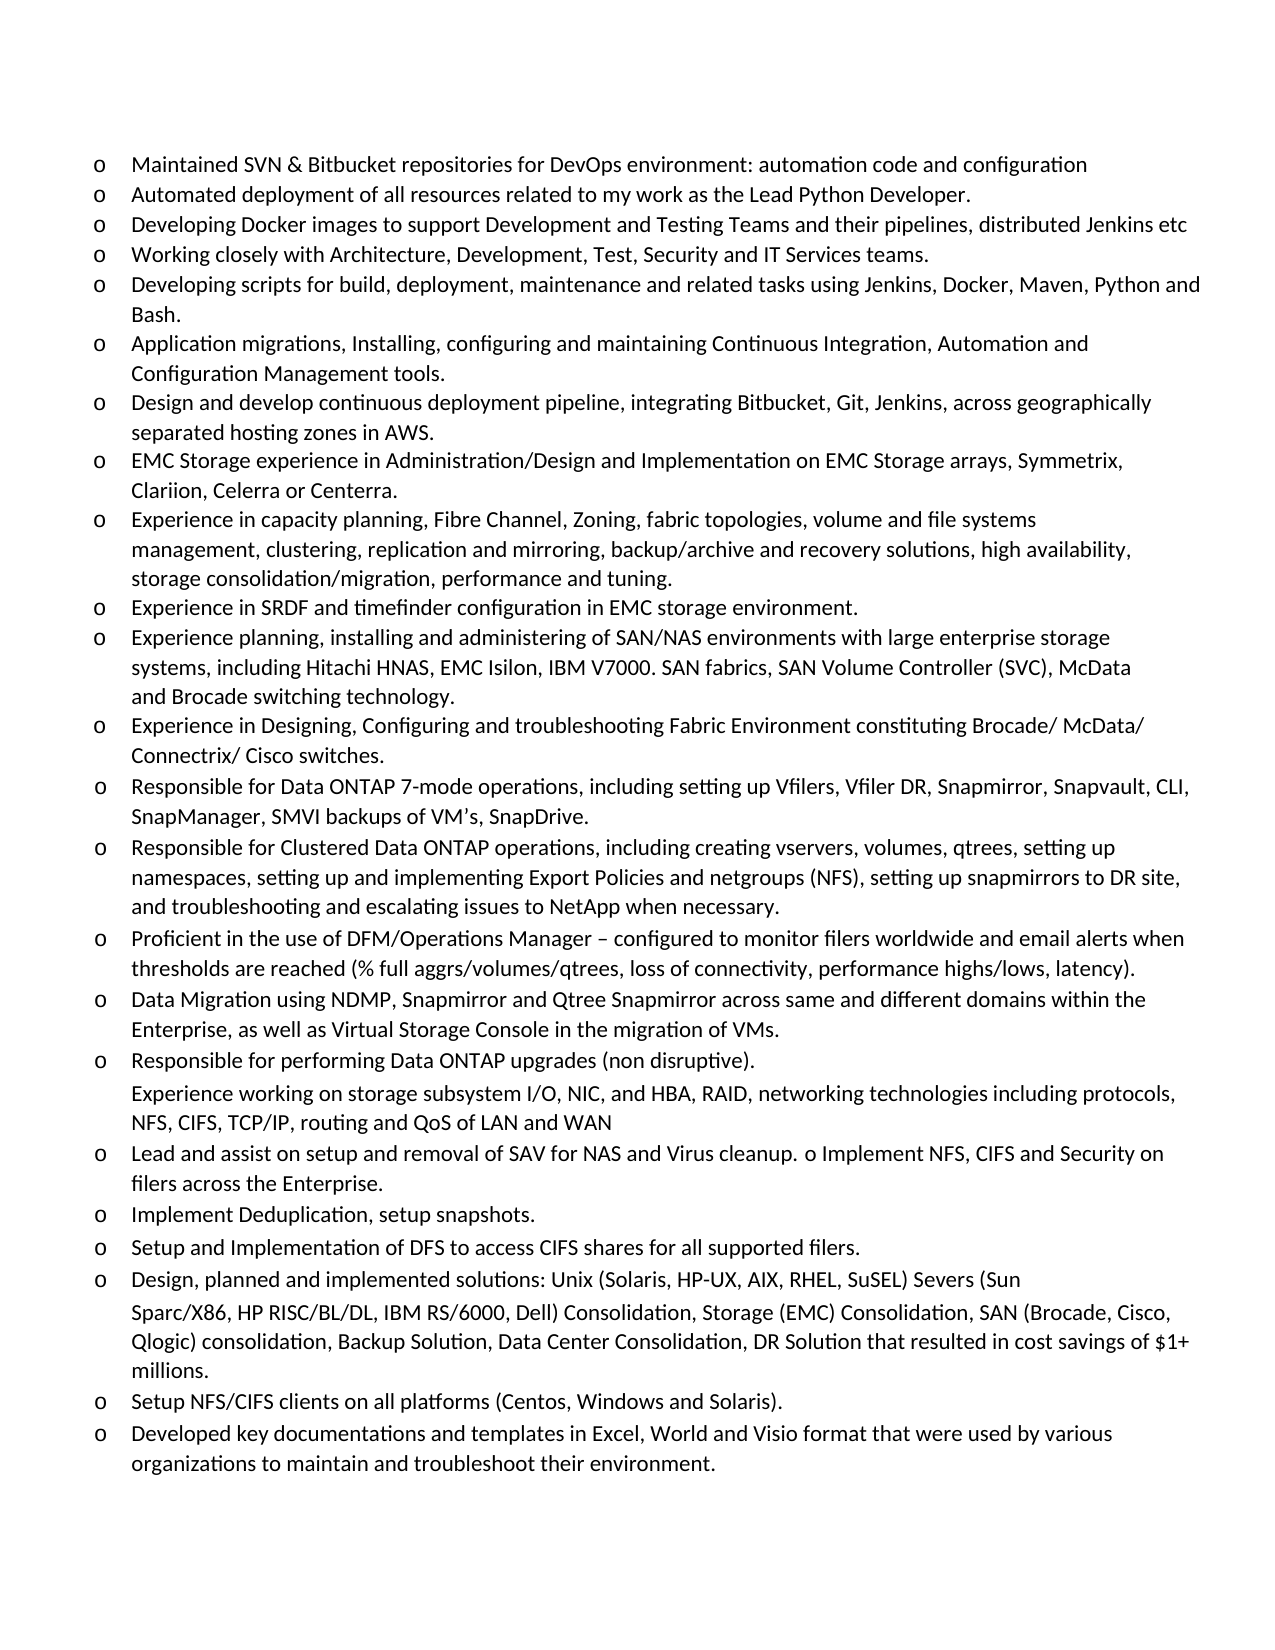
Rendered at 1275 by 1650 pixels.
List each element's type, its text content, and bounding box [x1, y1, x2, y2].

list EMC Storage experience in Administration/Design and Implementation on EMC Storage arrays, Symmetrix, Clariion, Celerra or Centerra. [93, 682, 1147, 740]
list Data Migration using NDMP, Snapmirror and Qtree Snapmirror across same and different domains within the Enterprise, as well as Virtual Storage Console in the migration of VMs. [94, 1221, 1204, 1278]
list Working closely with Architecture, Development, Test, Security and IT Services teams. [93, 475, 1204, 504]
list Responsible for performing Data ONTAP upgrades (non disruptive). [94, 1282, 1204, 1311]
list Application migrations, Installing, configuring and maintaining Continuous Integration, Automation and Configuration Management tools. [93, 564, 1204, 622]
list Experience in capacity planning, Fibre Channel, Zoning, fabric topologies, volume and file systems management, clustering, replication and mirroring, backup/archive and recovery solutions, high availability, storage consolidation/migration, performance and tuning. [93, 741, 1147, 828]
list Worked on CI/CD tool Jenkins to automate the build process from version control tool into testing and production environment. [131, 297, 1209, 354]
list Automated deployment of all resources related to my work as the Lead Python Developer. [93, 415, 1204, 444]
text Experience working on storage subsystem I/O, NIC, and HBA, RAID, networking technologies including protocols, NFS, CIFS, TCP/IP, routing and QoS of LAN and WAN [131, 1314, 1204, 1371]
list Design and develop continuous deployment pipeline, integrating Bitbucket, Git, Jenkins, across geographically separated hosting zones in AWS. [93, 623, 1204, 681]
list Implement Deduplication, setup snapshots. [94, 1436, 1204, 1465]
list Maintained SVN & Bitbucket repositories for DevOps environment: automation code and configuration [93, 385, 1204, 414]
list Developing Docker images to support Development and Testing Teams and their pipelines, distributed Jenkins etc [93, 445, 1204, 474]
list Responsible for Clustered Data ONTAP operations, including creating vservers, volumes, qtrees, setting up namespaces, setting up and implementing Export Policies and netgroups (NFS), setting up snapmirrors to DR site, and troubleshooting and escalating issues to NetApp when necessary. [94, 1069, 1204, 1156]
list Setup Azure Virtual Appliances (VMs) to meet security requirements as software based appliance functions (firewall, WAN optimization and intrusion detections). [94, 150, 1209, 208]
list Lead and assist on setup and removal of SAV for NAS and Virus cleanup. o Implement NFS, CIFS and Security on filers across the Enterprise. [94, 1374, 1204, 1433]
list Experience in Designing, Configuring and troubleshooting Fabric Environment constituting Brocade/ McData/ Connectrix/ Cisco switches. [93, 946, 1147, 1004]
list Proficient in the use of DFM/Operations Manager – configured to monitor filers worldwide and email alerts when thresholds are reached (% full aggrs/volumes/qtrees, loss of connectivity, performance highs/lows, latency). [94, 1159, 1204, 1217]
list Experience in SRDF and timefinder configuration in EMC storage environment. [93, 828, 1147, 858]
list Responsible for Data ONTAP 7-mode operations, including setting up Vfilers, Vfiler DR, Snapmirror, Snapvault, CLI, SnapManager, SMVI backups of VM’s, SnapDrive. [94, 1008, 1204, 1066]
list Setup and Implementation of DFS to access CIFS shares for all supported filers. [94, 1468, 1204, 1498]
list Expertise in DevOps, Release Engineering, Configuration Management, Cloud Infrastructure, Automation. It includes Amazon Web Services (AWS), Ant, Maven, Jenkins, Chef, Bitbucket, GitHub, Build Forge, CVS, Tomcat, LINUX etc. [131, 209, 1209, 296]
list Experience planning, installing and administering of SAN/NAS environments with large enterprise storage systems, including Hitachi HNAS, EMC Isilon, IBM V7000. SAN fabrics, SAN Volume Controller (SVC), McData and Brocade switching technology. [93, 858, 1147, 945]
list Developing scripts for build, deployment, maintenance and related tasks using Jenkins, Docker, Maven, Python and Bash. [93, 505, 1204, 563]
list Worked on CI build agents, on Docker and Redhat Linux platform. [93, 355, 1204, 384]
